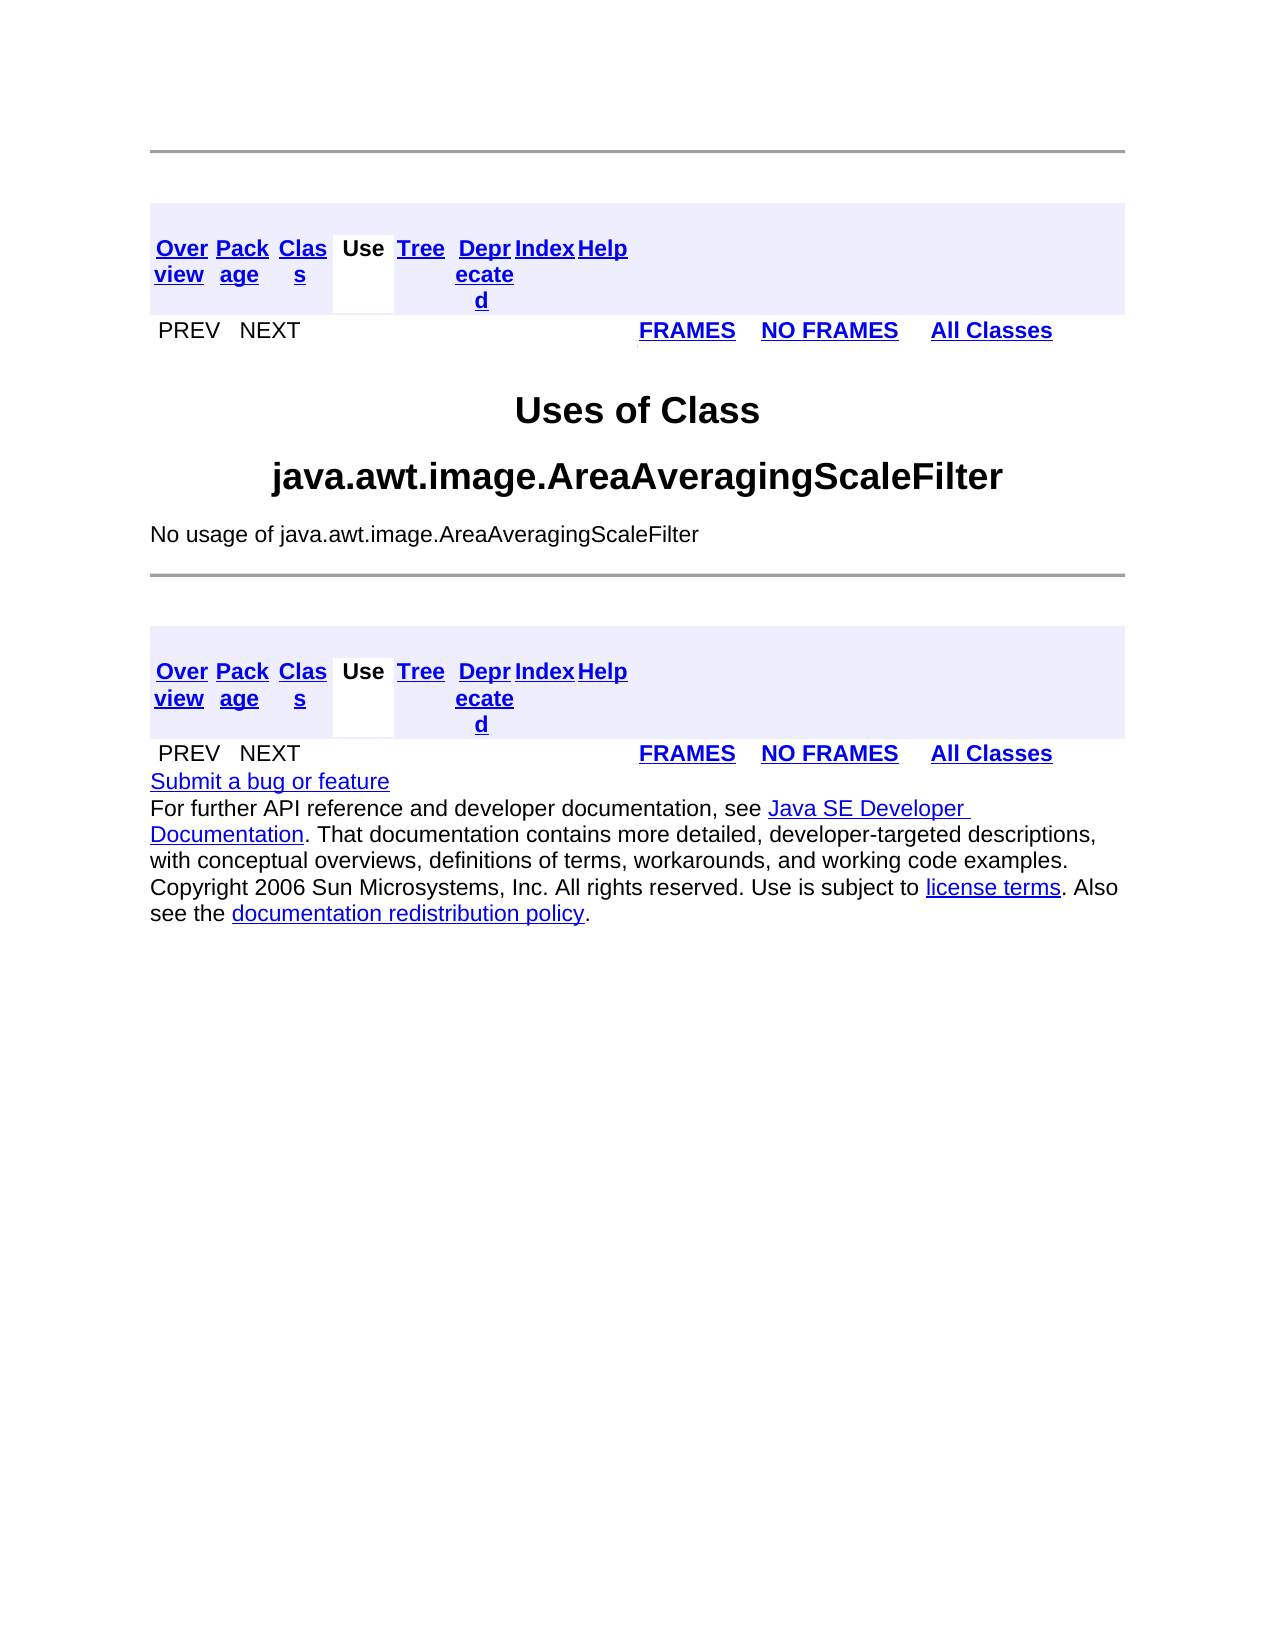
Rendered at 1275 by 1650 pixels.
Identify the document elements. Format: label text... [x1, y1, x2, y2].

table_cell PREV NEXT [150, 739, 637, 768]
table_cell FRAMES NO FRAMES All Classes [638, 739, 1125, 768]
text Submit a bug or feature [150, 768, 1125, 795]
text Uses of Class [150, 388, 1125, 431]
table_header [150, 626, 1125, 739]
table_cell PREV NEXT [150, 315, 637, 345]
table_header [150, 203, 1125, 315]
text For further API reference and developer documentation, see Java SE Developer Documentation. That documentation contains more detailed, developer-targeted descriptions, with conceptual overviews, definitions of terms, workarounds, and working code examples. [150, 795, 1125, 874]
text No usage of java.awt.image.AreaAveragingScaleFilter [150, 521, 1125, 547]
text java.awt.image.AreaAveragingScaleFilter [150, 454, 1125, 497]
text Copyright 2006 Sun Microsystems, Inc. All rights reserved. Use is subject to license terms. Also see the documentation redistribution policy. [150, 874, 1125, 926]
table_cell FRAMES NO FRAMES All Classes [638, 315, 1125, 345]
